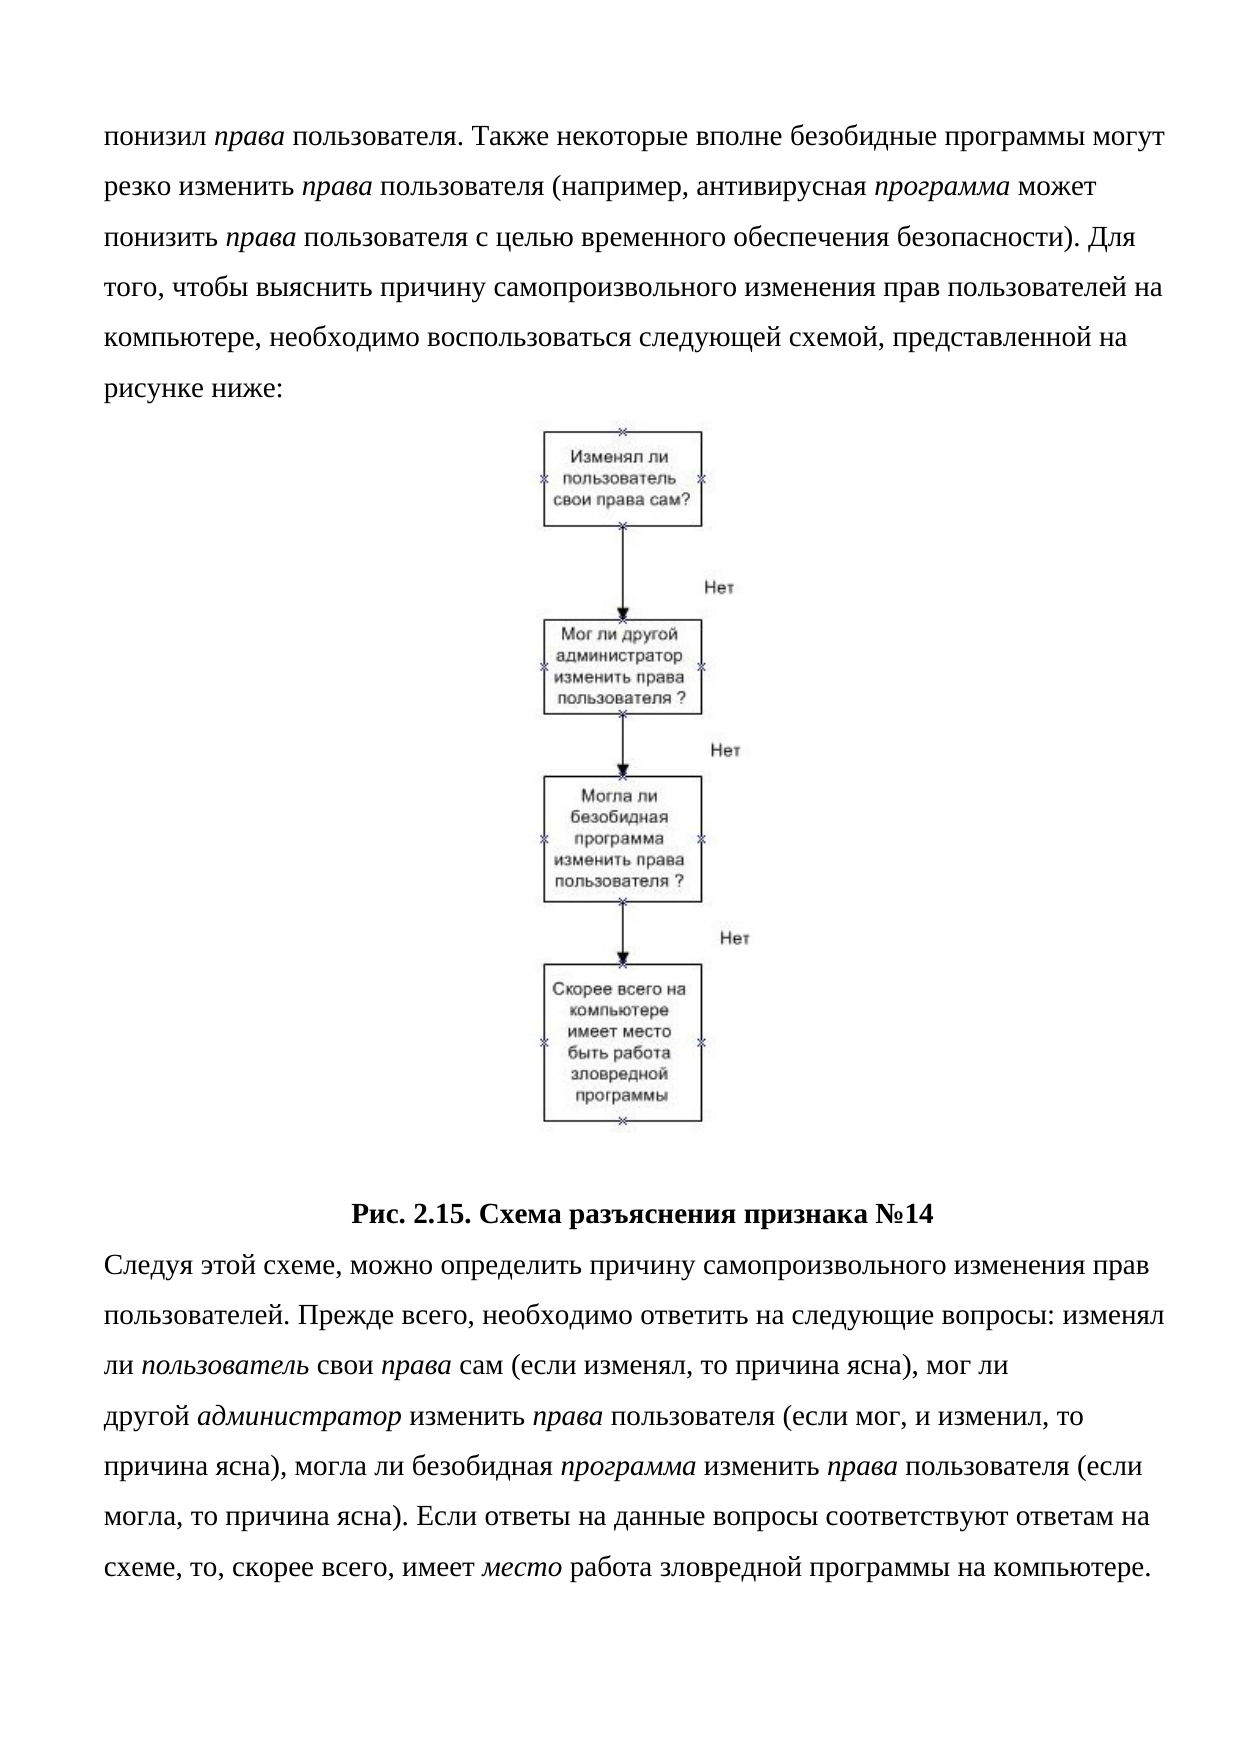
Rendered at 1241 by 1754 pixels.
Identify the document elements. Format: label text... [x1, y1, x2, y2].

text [103, 118, 1181, 403]
text Следуя этой схеме, можно определить причину самопроизвольного изменения прав пользователей. Прежде всего, необходимо ответить на следующие вопросы: изменял ли пользователь свои права сам (если изменял, то причина ясна), мог ли другой администратор изменить права пользователя (если мог, и изменил, то причина ясна), могла ли безобидная программа изменить права пользователя (если могла, то причина ясна). Если ответы на данные вопросы соответствуют ответам на схеме, то, скорее всего, имеет место работа зловредной программы на компьютере. [103, 1247, 1181, 1582]
picture [528, 420, 756, 1133]
text Рис. 2.15. Схема разъяснения признака №14 [103, 1146, 1181, 1230]
